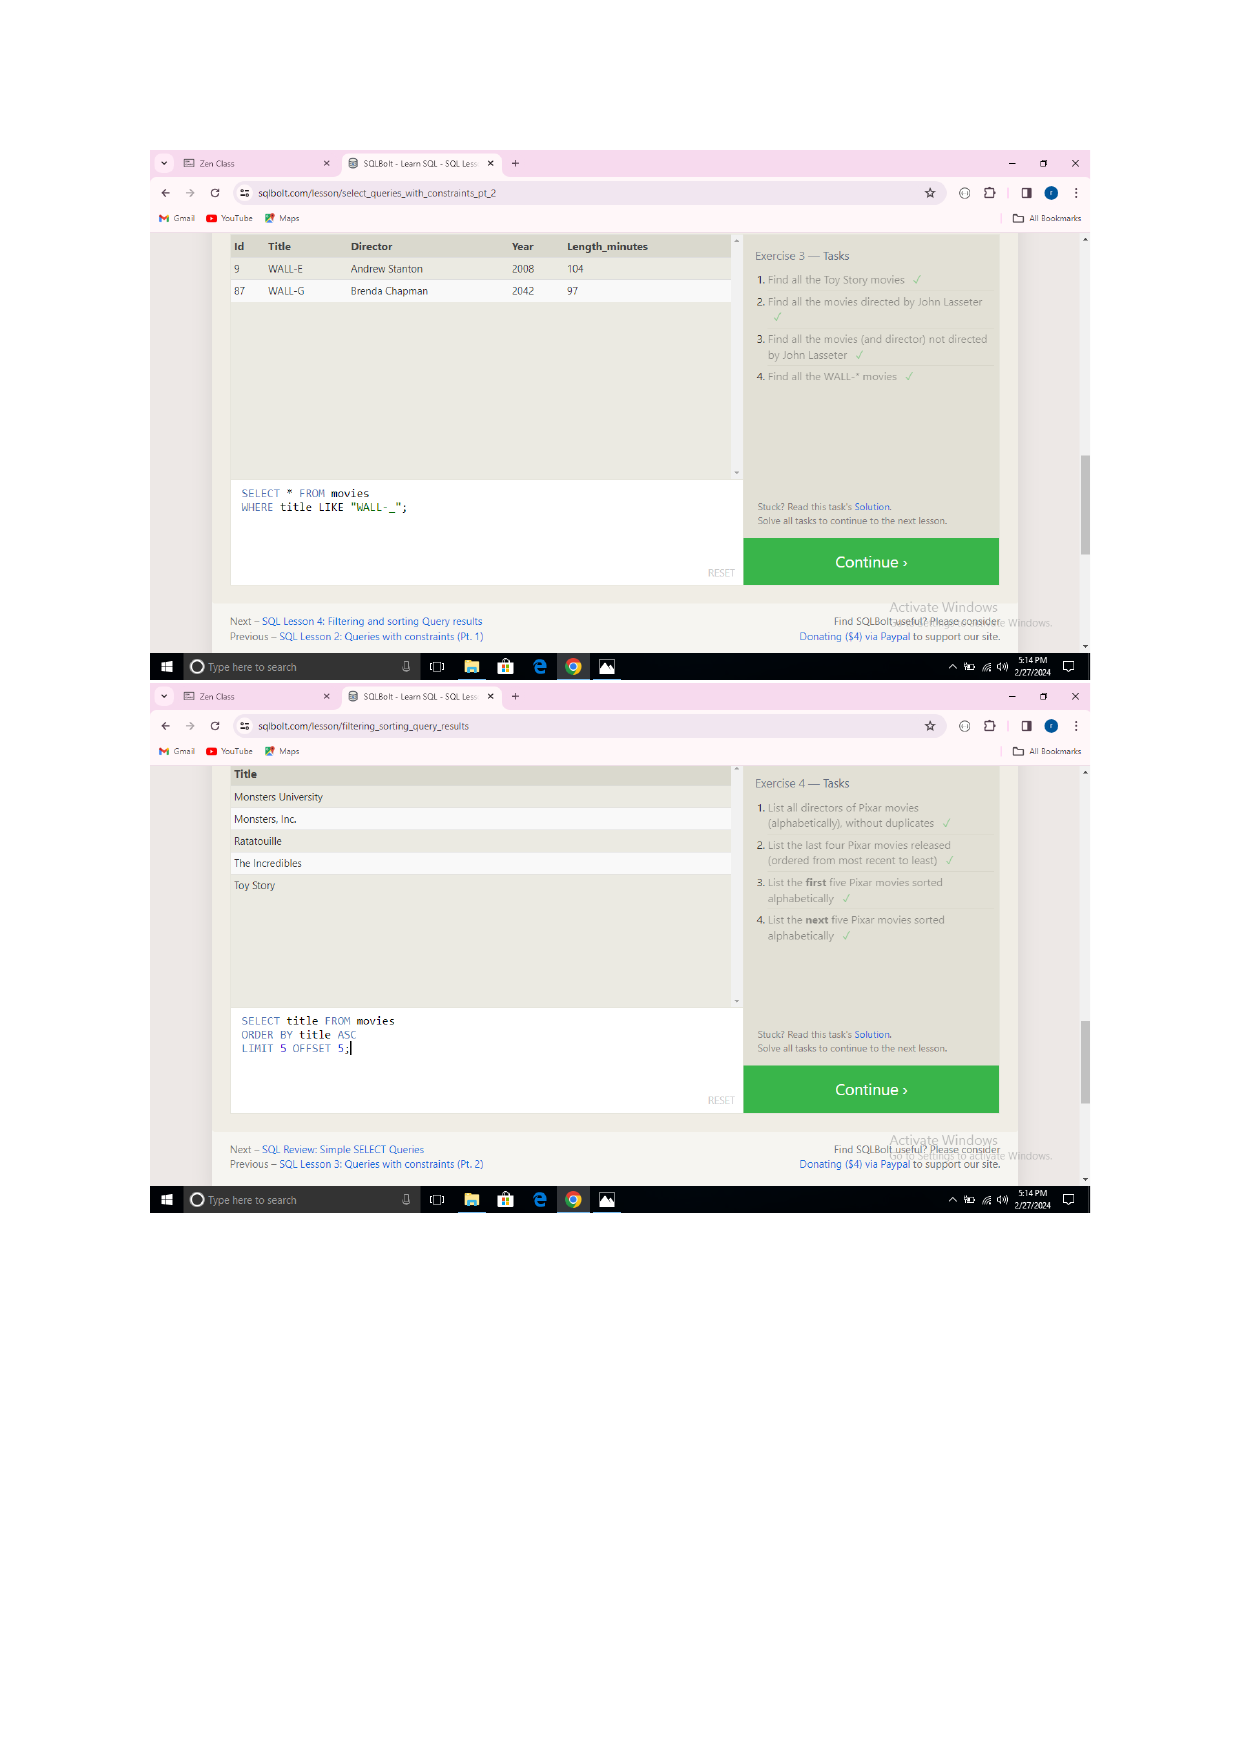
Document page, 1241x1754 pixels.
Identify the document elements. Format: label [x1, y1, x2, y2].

picture [150, 683, 1091, 1213]
picture [150, 150, 1091, 680]
